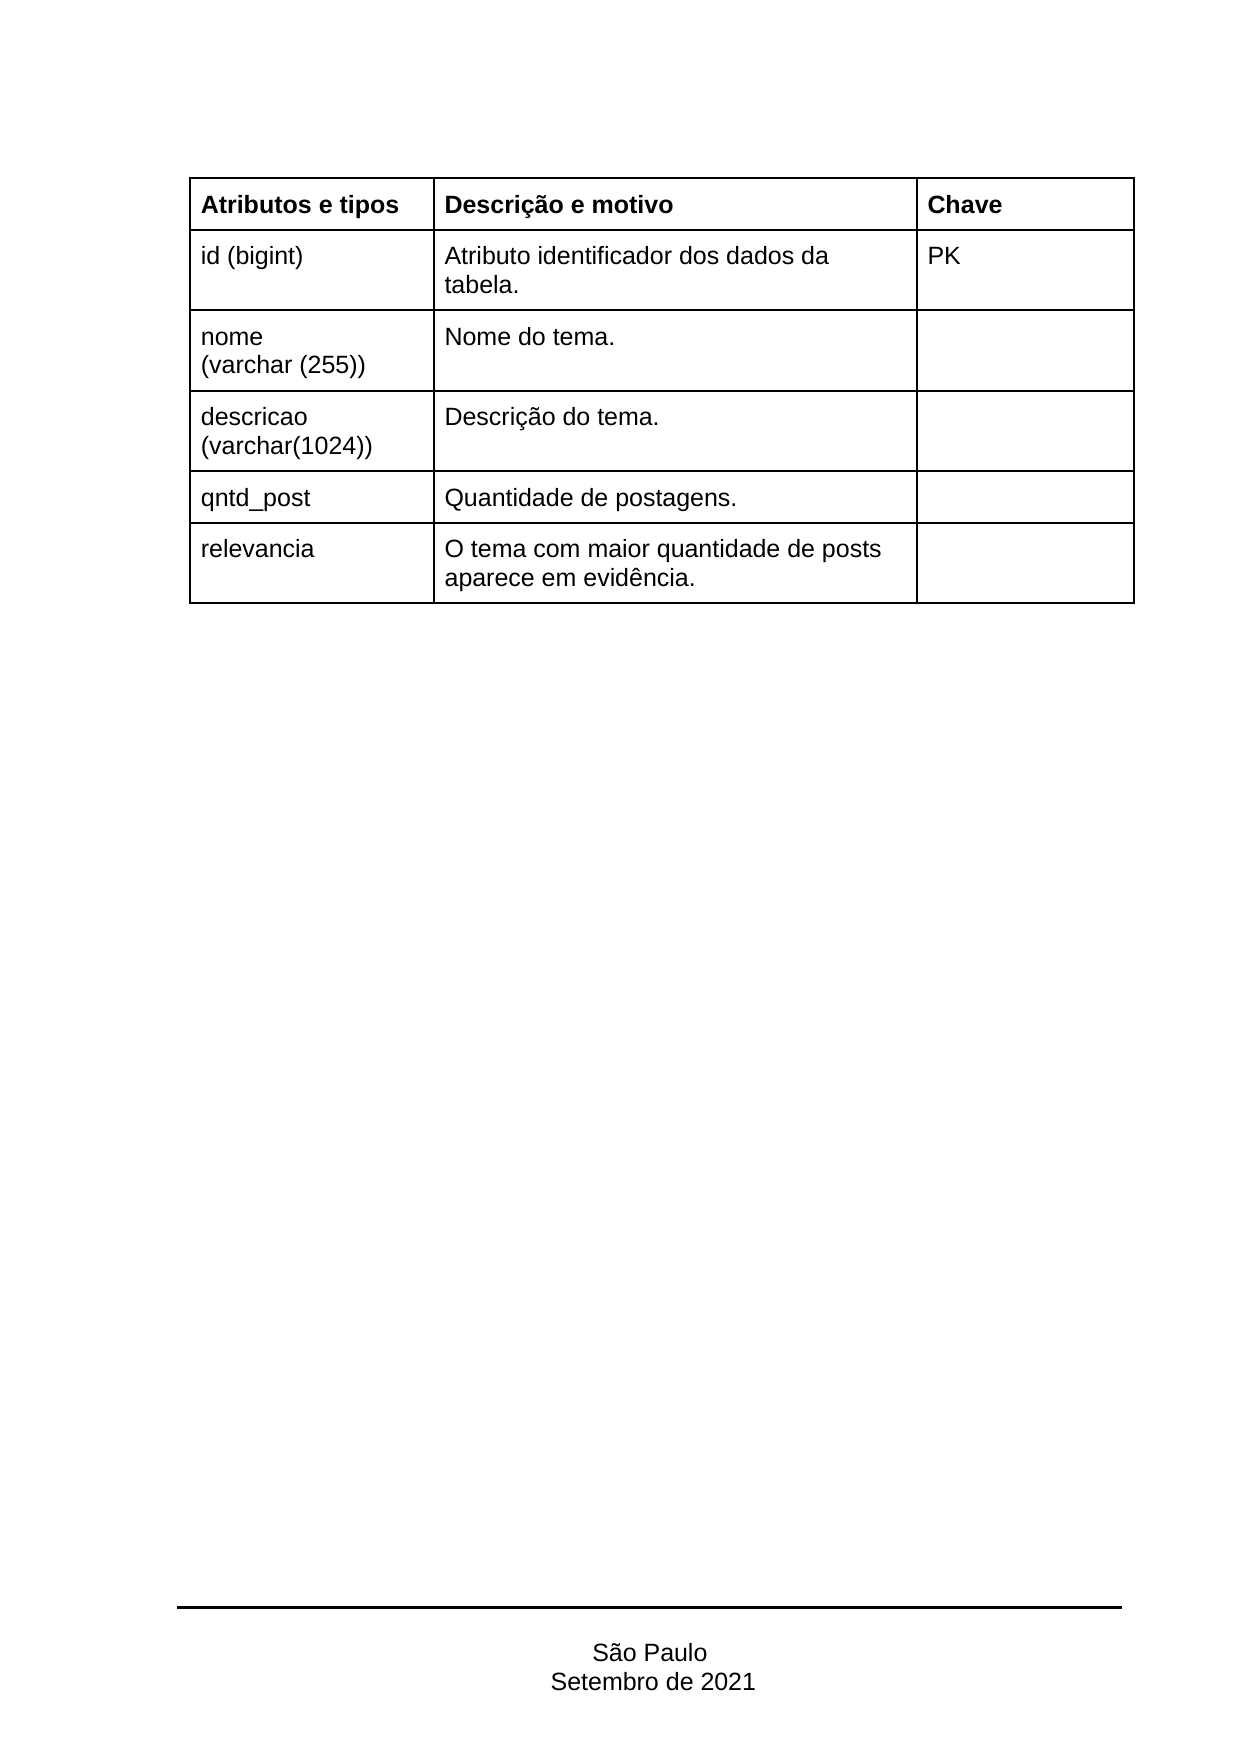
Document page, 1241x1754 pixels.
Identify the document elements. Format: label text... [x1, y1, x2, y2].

table_cell O tema com maior quantidade de posts aparece em evidência. [435, 524, 916, 602]
table_cell Atributo identificador dos dados da tabela. [435, 231, 916, 309]
table_cell Nome do tema. [435, 311, 916, 390]
table_cell qntd_post [191, 472, 433, 522]
table_cell id (bigint) [191, 231, 433, 309]
table_cell nome (varchar (255)) [191, 311, 433, 390]
table_header Atributos e tipos [191, 179, 433, 229]
table_cell PK [918, 231, 1133, 309]
table_cell [918, 392, 1133, 470]
table_cell descricao (varchar(1024)) [191, 392, 433, 470]
table_cell [918, 311, 1133, 390]
table_header Descrição e motivo [435, 179, 916, 229]
table_cell Descrição do tema. [435, 392, 916, 470]
table_cell Quantidade de postagens. [435, 472, 916, 522]
table_cell [918, 472, 1133, 522]
table_header Chave [918, 179, 1133, 229]
table_cell [918, 524, 1133, 602]
table_cell relevancia [191, 524, 433, 602]
